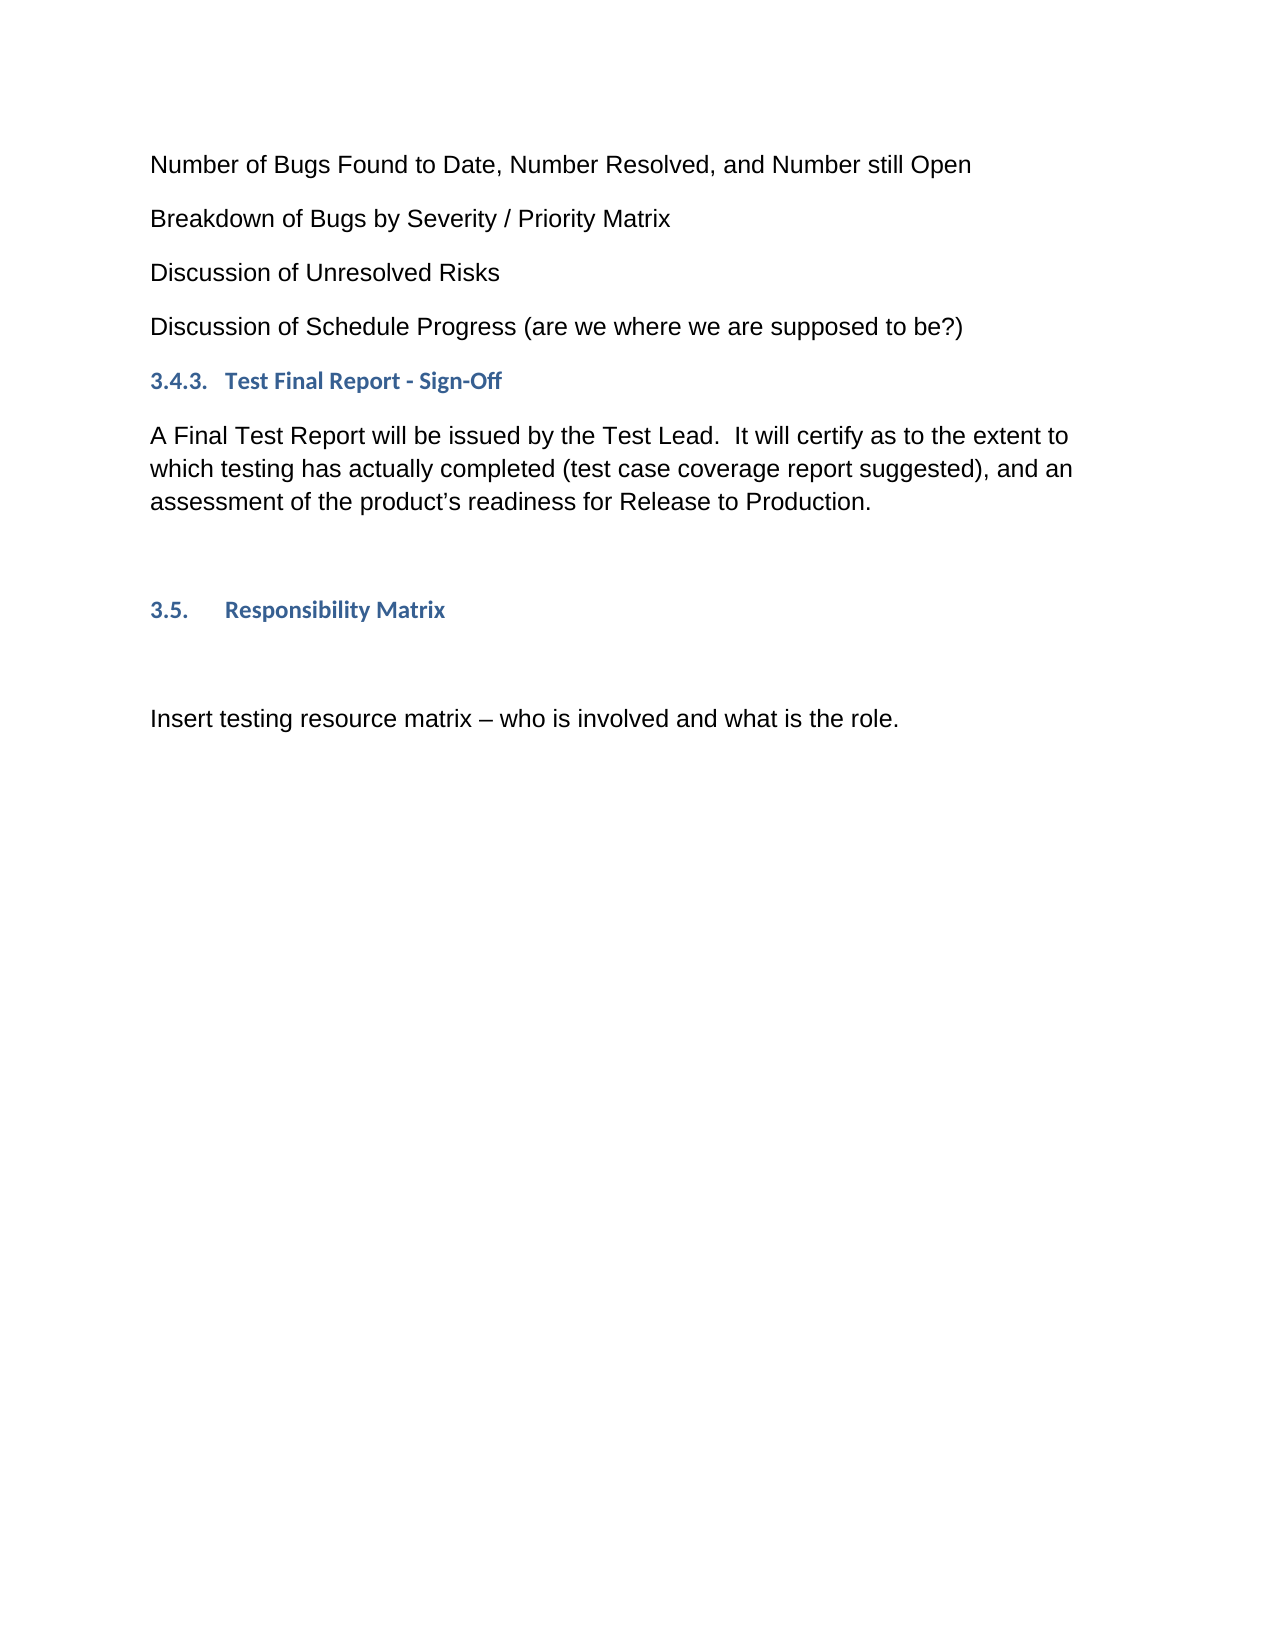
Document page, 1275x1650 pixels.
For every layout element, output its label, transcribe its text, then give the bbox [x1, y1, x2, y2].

text Breakdown of Bugs by Severity / Priority Matrix [150, 204, 1125, 233]
text Discussion of Schedule Progress (are we where we are supposed to be?) [150, 312, 1125, 340]
text A Final Test Report will be issued by the Test Lead. It will certify as to the extent to which testing has actually completed (test case coverage report suggested), and an assessment of the product’s readiness for Release to Production. [150, 421, 1125, 516]
text Number of Bugs Found to Date, Number Resolved, and Number still Open [150, 150, 1125, 179]
text Discussion of Unresolved Risks [150, 258, 1125, 286]
text Insert testing resource matrix – who is involved and what is the role. [150, 704, 1125, 733]
subtitle Test Final Report - Sign-Off [150, 365, 1125, 396]
subtitle Responsibility Matrix [150, 595, 1125, 625]
